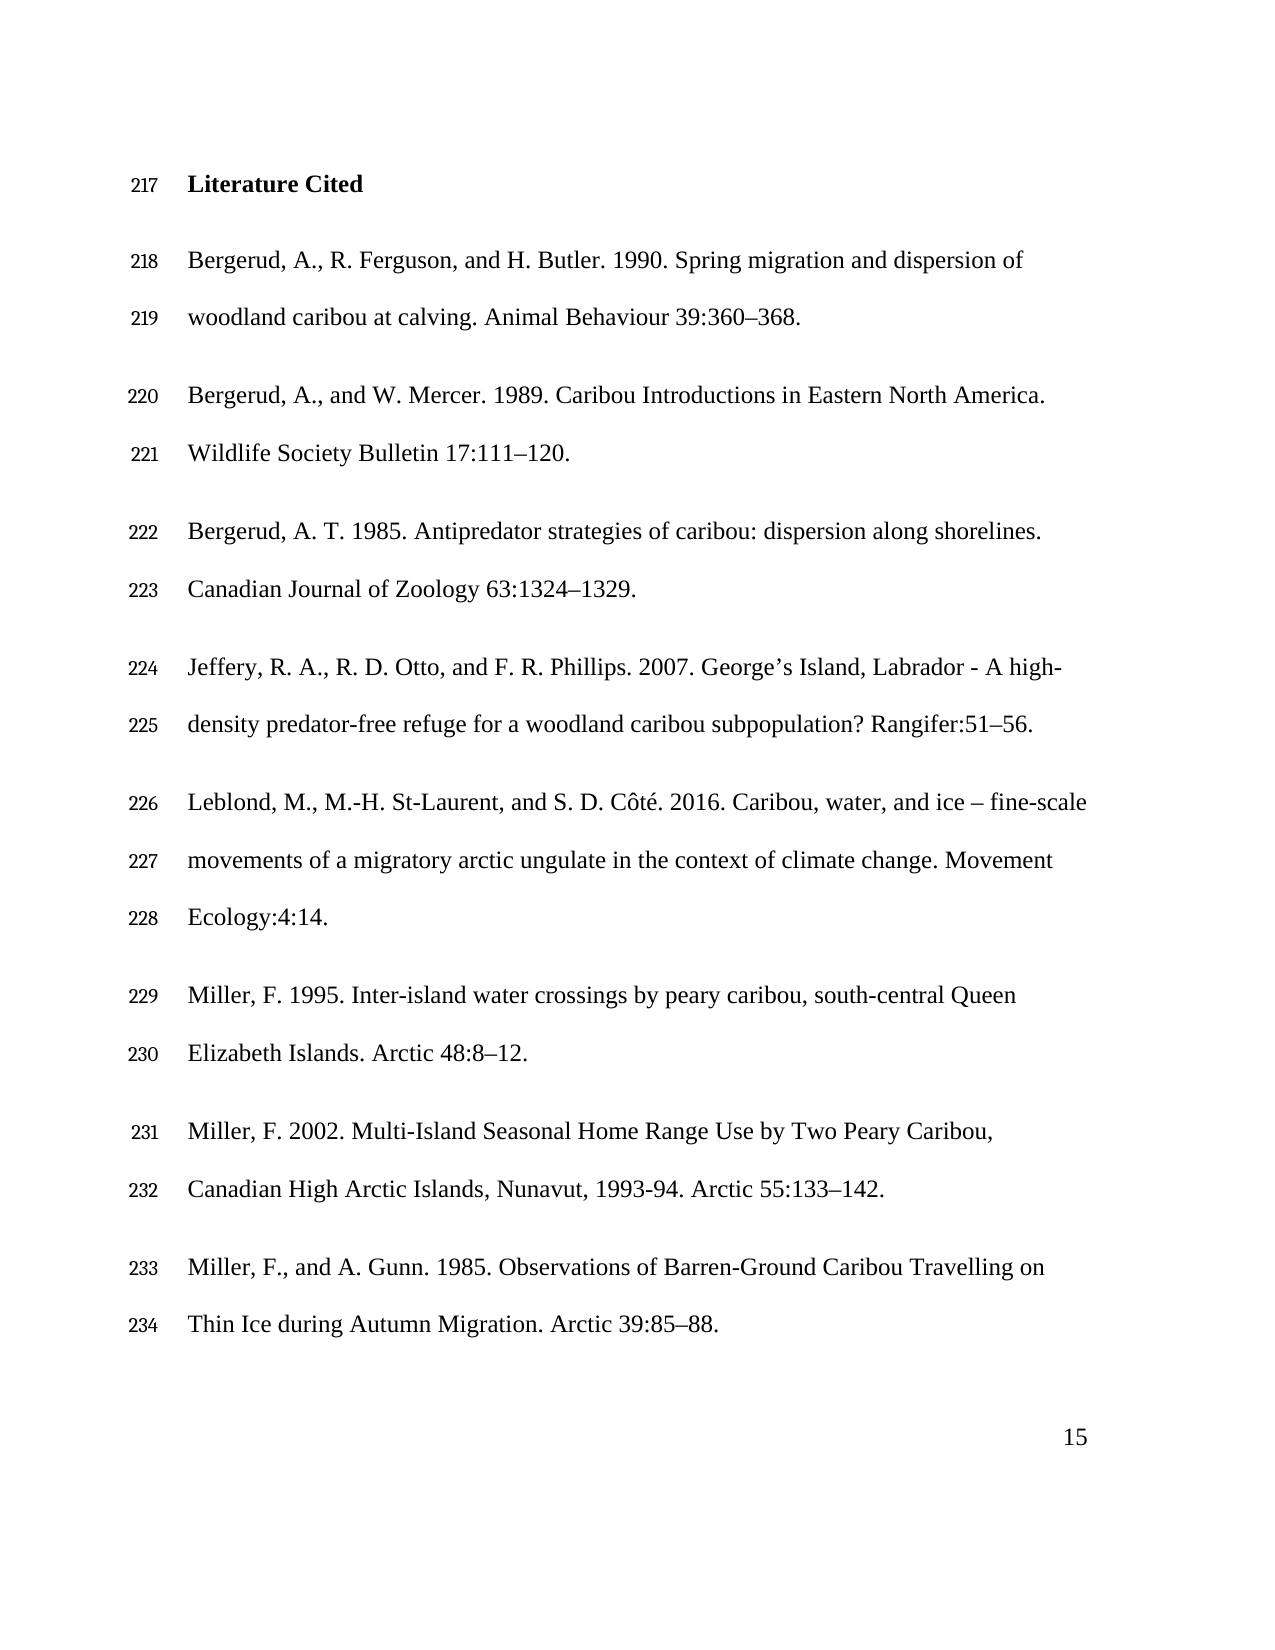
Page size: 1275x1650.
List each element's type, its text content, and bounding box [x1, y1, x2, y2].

text Bergerud, A., and W. Mercer. 1989. Caribou Introductions in Eastern North America. Wildlife Society Bulletin 17:111–120. [187, 381, 1087, 467]
text Bergerud, A. T. 1985. Antipredator strategies of caribou: dispersion along shorelines. Canadian Journal of Zoology 63:1324–1329. [187, 516, 1087, 602]
text Jeffery, R. A., R. D. Otto, and F. R. Phillips. 2007. George’s Island, Labrador - A high-density predator-free refuge for a woodland caribou subpopulation? Rangifer:51–56. [187, 652, 1087, 738]
text Miller, F. 1995. Inter-island water crossings by peary caribou, south-central Queen Elizabeth Islands. Arctic 48:8–12. [187, 981, 1087, 1067]
text Bergerud, A., R. Ferguson, and H. Butler. 1990. Spring migration and dispersion of woodland caribou at calving. Animal Behaviour 39:360–368. [187, 245, 1087, 331]
text Miller, F., and A. Gunn. 1985. Observations of Barren-Ground Caribou Travelling on Thin Ice during Autumn Migration. Arctic 39:85–88. [187, 1252, 1087, 1338]
text Miller, F. 2002. Multi-Island Seasonal Home Range Use by Two Peary Caribou, Canadian High Arctic Islands, Nunavut, 1993-94. Arctic 55:133–142. [187, 1116, 1087, 1202]
text Literature Cited [187, 169, 1087, 197]
text Leblond, M., M.-H. St-Laurent, and S. D. Côté. 2016. Caribou, water, and ice – fine-scale movements of a migratory arctic ungulate in the context of climate change. Movement Ecology:4:14. [187, 787, 1087, 931]
